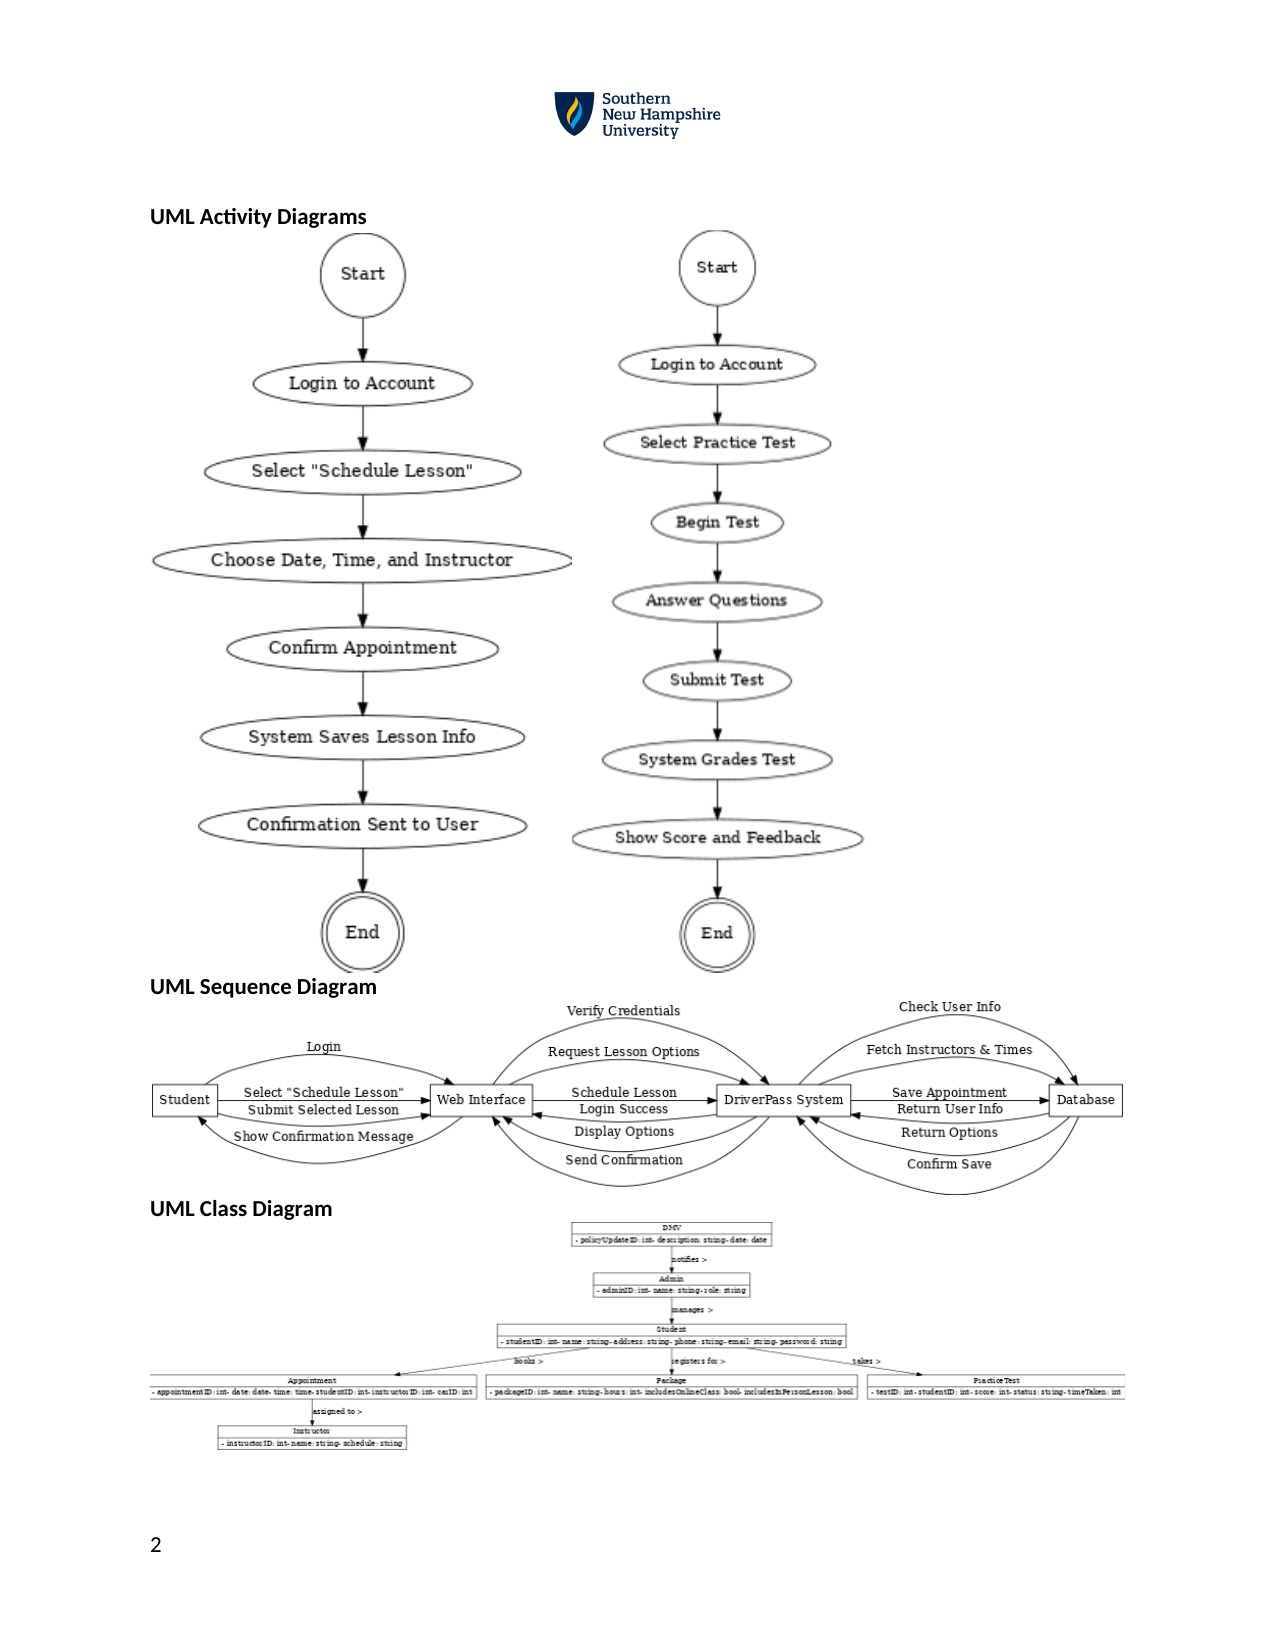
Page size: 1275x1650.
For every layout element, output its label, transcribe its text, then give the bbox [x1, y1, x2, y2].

picture [546, 75, 729, 154]
picture [150, 230, 866, 973]
subtitle UML Class Diagram [150, 1195, 1125, 1222]
subtitle UML Sequence Diagram [150, 972, 1125, 1000]
picture [150, 1222, 1125, 1451]
subtitle UML Activity Diagrams [150, 202, 1125, 230]
picture [150, 1000, 1125, 1195]
